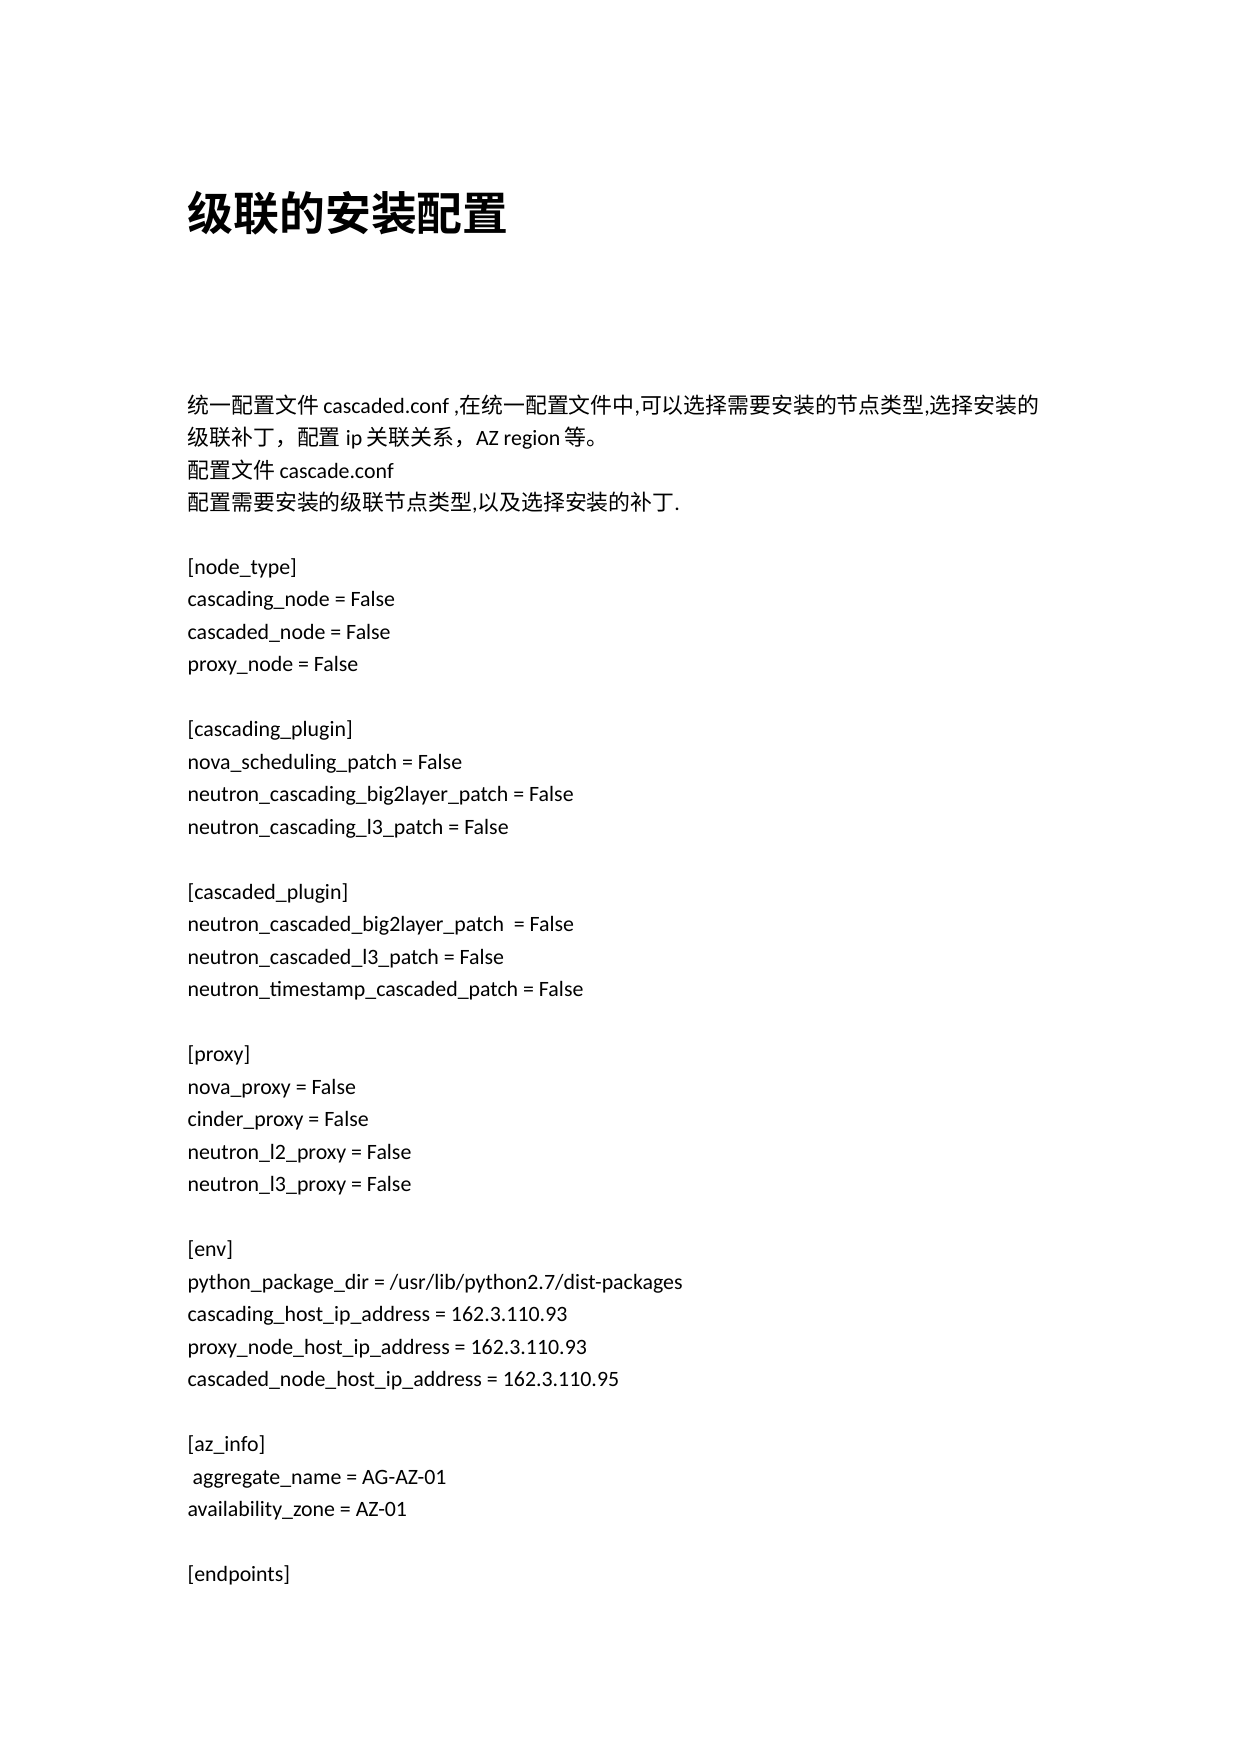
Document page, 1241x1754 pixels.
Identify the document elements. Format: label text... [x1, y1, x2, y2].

text [node_type] [187, 550, 1053, 582]
text neutron_cascading_l3_patch = False [187, 810, 1053, 842]
text cascaded_node_host_ip_address = 162.3.110.95 [187, 1362, 1053, 1395]
subtitle 级联的安装配置 [187, 162, 1053, 259]
text 配置需要安装的级联节点类型,以及选择安装的补丁. [187, 485, 1053, 517]
text neutron_cascaded_big2layer_patch = False [187, 907, 1053, 940]
text cascaded_node = False [187, 615, 1053, 647]
text neutron_l2_proxy = False [187, 1135, 1053, 1167]
text [cascading_plugin] [187, 712, 1053, 745]
text [endpoints] [187, 1557, 1053, 1590]
text proxy_node_host_ip_address = 162.3.110.93 [187, 1330, 1053, 1362]
text cascading_host_ip_address = 162.3.110.93 [187, 1297, 1053, 1330]
text [cascaded_plugin] [187, 875, 1053, 907]
text [env] [187, 1232, 1053, 1265]
text proxy_node = False [187, 647, 1053, 680]
text neutron_cascaded_l3_patch = False [187, 940, 1053, 972]
text cinder_proxy = False [187, 1102, 1053, 1135]
text aggregate_name = AG-AZ-01 [187, 1460, 1053, 1492]
text [proxy] [187, 1037, 1053, 1070]
text 统一配置文件cascaded.conf ,在统一配置文件中,可以选择需要安装的节点类型,选择安装的级联补丁，配置 ip关联关系，AZ region等。 [187, 387, 1053, 452]
text nova_proxy = False [187, 1070, 1053, 1102]
text python_package_dir = /usr/lib/python2.7/dist-packages [187, 1265, 1053, 1297]
text nova_scheduling_patch = False [187, 745, 1053, 777]
text neutron_timestamp_cascaded_patch = False [187, 972, 1053, 1005]
text availability_zone = AZ-01 [187, 1492, 1053, 1525]
text neutron_cascading_big2layer_patch = False [187, 777, 1053, 810]
text neutron_l3_proxy = False [187, 1167, 1053, 1200]
text cascading_node = False [187, 582, 1053, 615]
text 配置文件cascade.conf [187, 452, 1053, 485]
text [az_info] [187, 1427, 1053, 1460]
